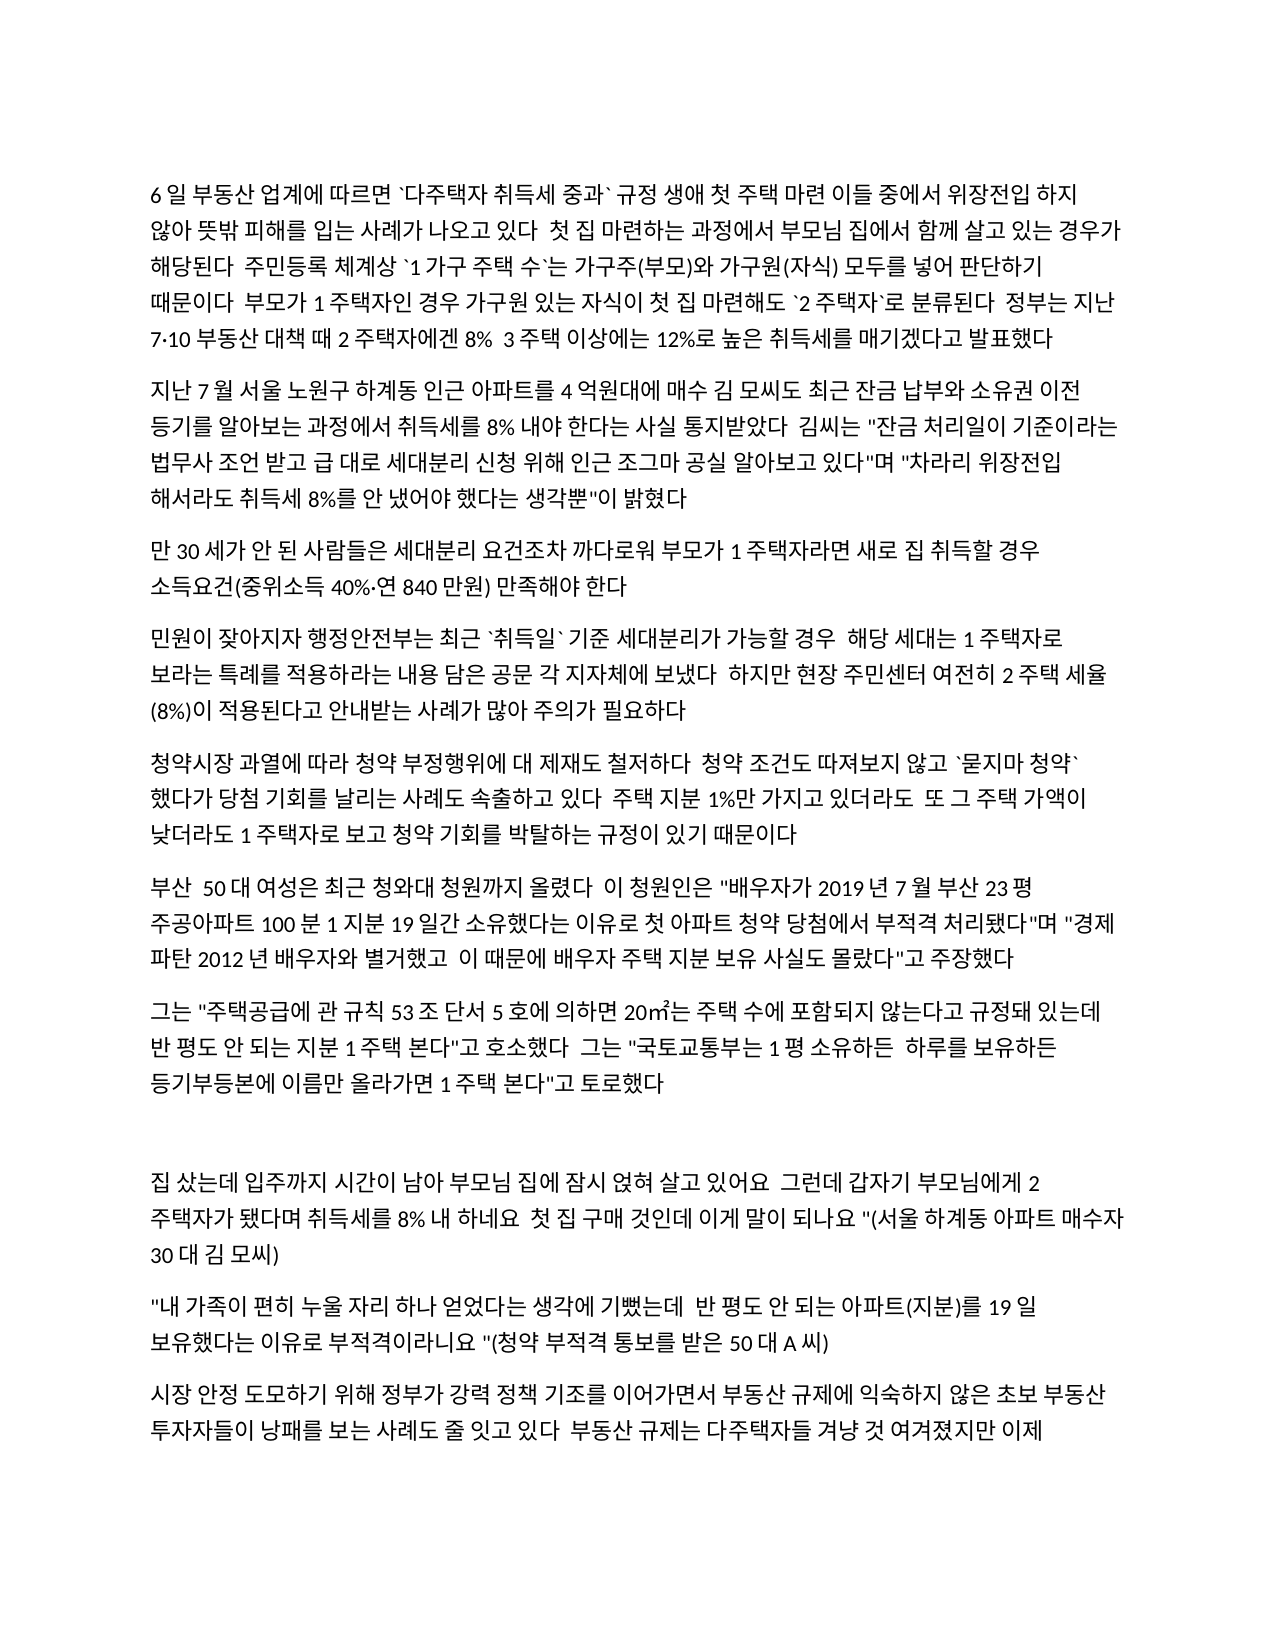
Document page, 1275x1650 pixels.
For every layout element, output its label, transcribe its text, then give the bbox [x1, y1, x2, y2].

text 집 샀는데 입주까지 시간이 남아 부모님 집에 잠시 얹혀 살고 있어요 그런데 갑자기 부모님에게 2주택자가 됐다며 취득세를 8% 내 하네요 첫 집 구매 것인데 이게 말이 되나요 "(서울 하계동 아파트 매수자 30대 김 모씨) [150, 1165, 1125, 1270]
text 지난 7월 서울 노원구 하계동 인근 아파트를 4억원대에 매수 김 모씨도 최근 잔금 납부와 소유권 이전 등기를 알아보는 과정에서 취득세를 8% 내야 한다는 사실 통지받았다 김씨는 "잔금 처리일이 기준이라는 법무사 조언 받고 급 대로 세대분리 신청 위해 인근 조그마 공실 알아보고 있다"며 "차라리 위장전입 해서라도 취득세 8%를 안 냈어야 했다는 생각뿐"이 밝혔다 [150, 373, 1125, 514]
text 민원이 잦아지자 행정안전부는 최근 `취득일` 기준 세대분리가 가능할 경우 해당 세대는 1주택자로 보라는 특례를 적용하라는 내용 담은 공문 각 지자체에 보냈다 하지만 현장 주민센터 여전히 2주택 세율(8%)이 적용된다고 안내받는 사례가 많아 주의가 필요하다 [150, 621, 1125, 726]
text 부산 50대 여성은 최근 청와대 청원까지 올렸다 이 청원인은 "배우자가 2019년 7월 부산 23평 주공아파트 100분 1 지분 19일간 소유했다는 이유로 첫 아파트 청약 당첨에서 부적격 처리됐다"며 "경제 파탄 2012년 배우자와 별거했고 이 때문에 배우자 주택 지분 보유 사실도 몰랐다"고 주장했다 [150, 870, 1125, 974]
text "내 가족이 편히 누울 자리 하나 얻었다는 생각에 기뻤는데 반 평도 안 되는 아파트(지분)를 19일 보유했다는 이유로 부적격이라니요 "(청약 부적격 통보를 받은 50대 A씨) [150, 1289, 1125, 1358]
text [150, 1377, 1125, 1446]
text 그는 "주택공급에 관 규칙 53조 단서 5호에 의하면 20㎡는 주택 수에 포함되지 않는다고 규정돼 있는데 반 평도 안 되는 지분 1주택 본다"고 호소했다 그는 "국토교통부는 1평 소유하든 하루를 보유하든 등기부등본에 이름만 올라가면 1주택 본다"고 토로했다 [150, 994, 1125, 1099]
text 만 30세가 안 된 사람들은 세대분리 요건조차 까다로워 부모가 1주택자라면 새로 집 취득할 경우 소득요건(중위소득 40%·연 840만원) 만족해야 한다 [150, 533, 1125, 602]
text 6일 부동산 업계에 따르면 `다주택자 취득세 중과` 규정 생애 첫 주택 마련 이들 중에서 위장전입 하지 않아 뜻밖 피해를 입는 사례가 나오고 있다 첫 집 마련하는 과정에서 부모님 집에서 함께 살고 있는 경우가 해당된다 주민등록 체계상 `1가구 주택 수`는 가구주(부모)와 가구원(자식) 모두를 넣어 판단하기 때문이다 부모가 1주택자인 경우 가구원 있는 자식이 첫 집 마련해도 `2주택자`로 분류된다 정부는 지난 7·10 부동산 대책 때 2주택자에겐 8% 3주택 이상에는 12%로 높은 취득세를 매기겠다고 발표했다 [150, 177, 1125, 354]
text 청약시장 과열에 따라 청약 부정행위에 대 제재도 철저하다 청약 조건도 따져보지 않고 `묻지마 청약` 했다가 당첨 기회를 날리는 사례도 속출하고 있다 주택 지분 1%만 가지고 있더라도 또 그 주택 가액이 낮더라도 1주택자로 보고 청약 기회를 박탈하는 규정이 있기 때문이다 [150, 746, 1125, 850]
